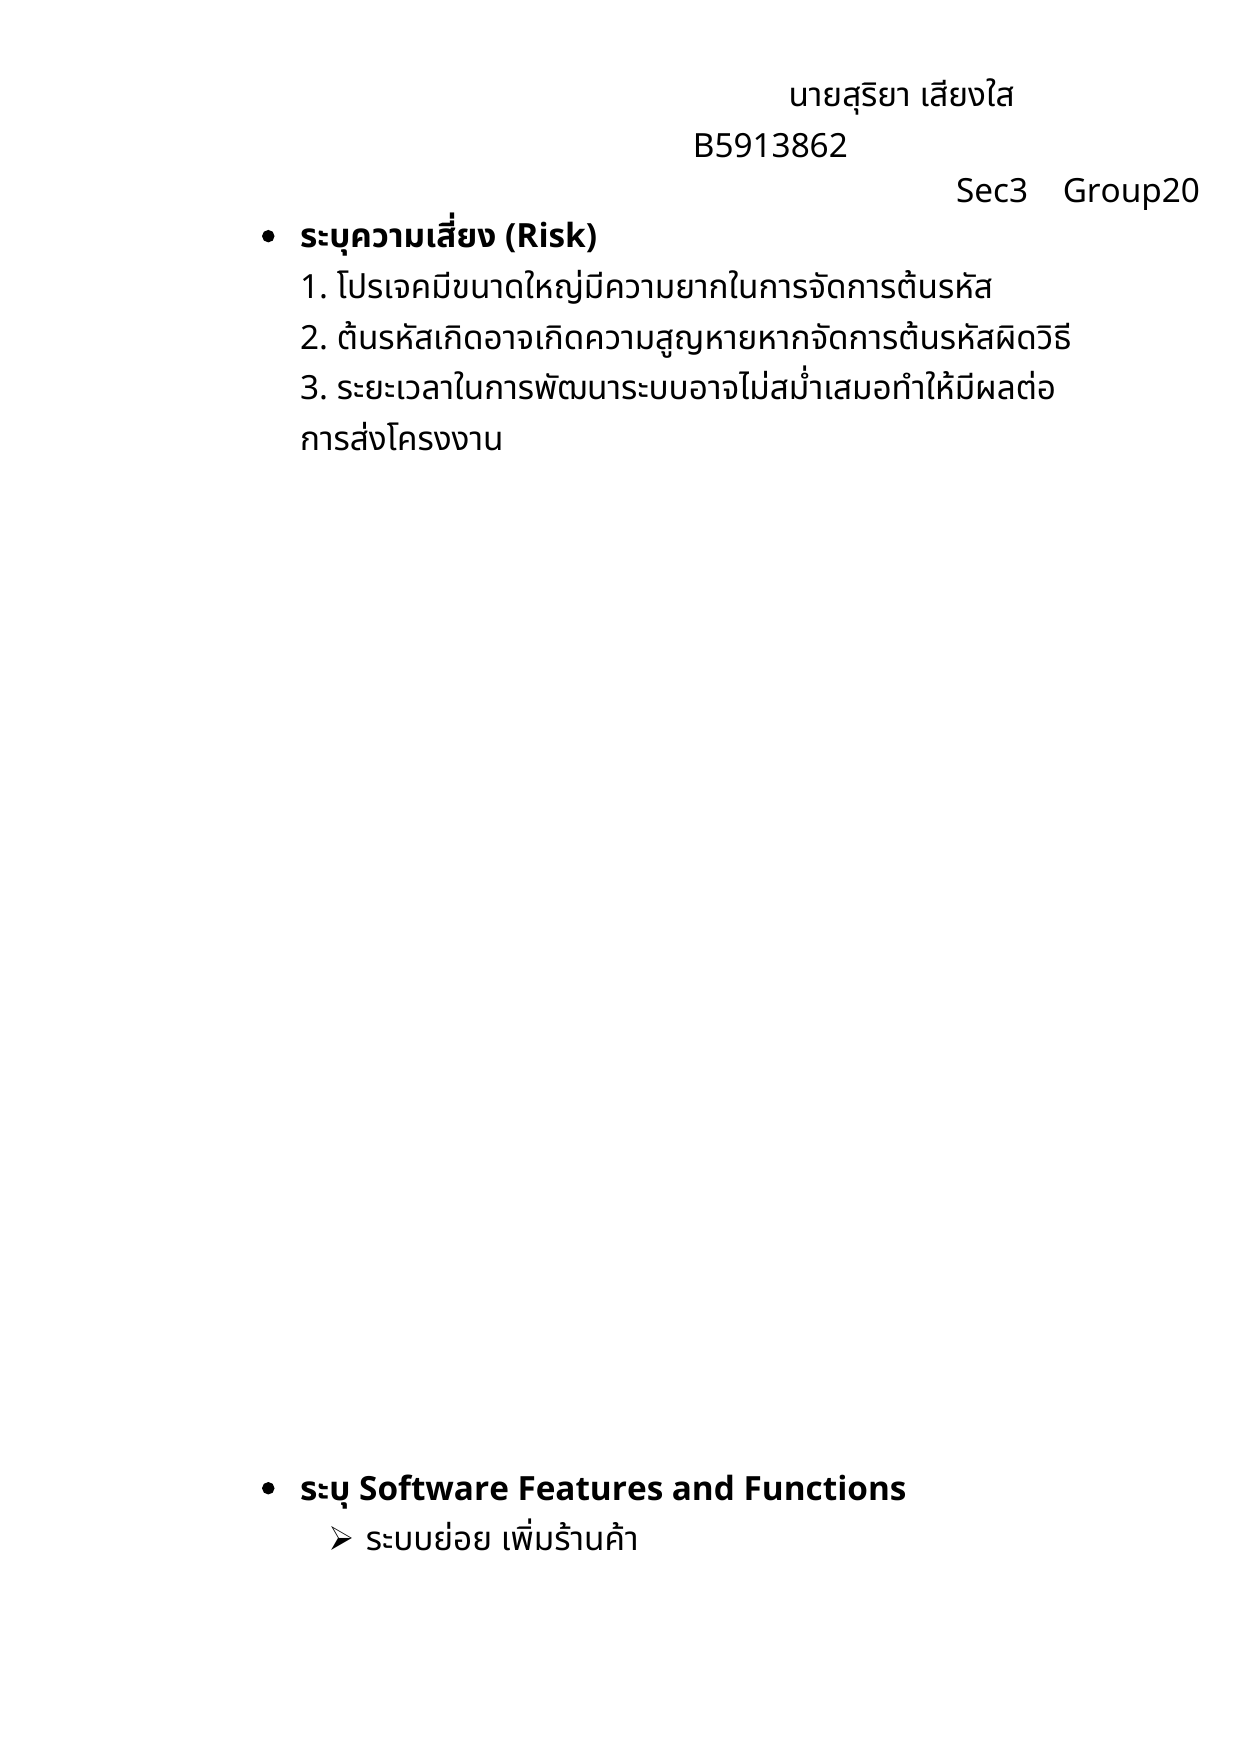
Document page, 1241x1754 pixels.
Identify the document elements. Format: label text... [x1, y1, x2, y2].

text 3. ระยะเวลาในการพัฒนาระบบอาจไม่สม่ำเสมอทำให้มีผลต่อการส่งโครงงาน [300, 364, 1090, 465]
list ระบุ Software Features and Functions [262, 1464, 1090, 1515]
list ระบบย่อย เพิ่มร้านค้า [328, 1515, 1090, 1565]
text 1. โปรเจคมีขนาดใหญ่มีความยากในการจัดการต้นรหัส [300, 263, 1090, 313]
list ระบุความเสี่ยง (Risk) [262, 212, 1090, 263]
text 2. ต้นรหัสเกิดอาจเกิดความสูญหายหากจัดการต้นรหัสผิดวิธี [300, 313, 1090, 364]
